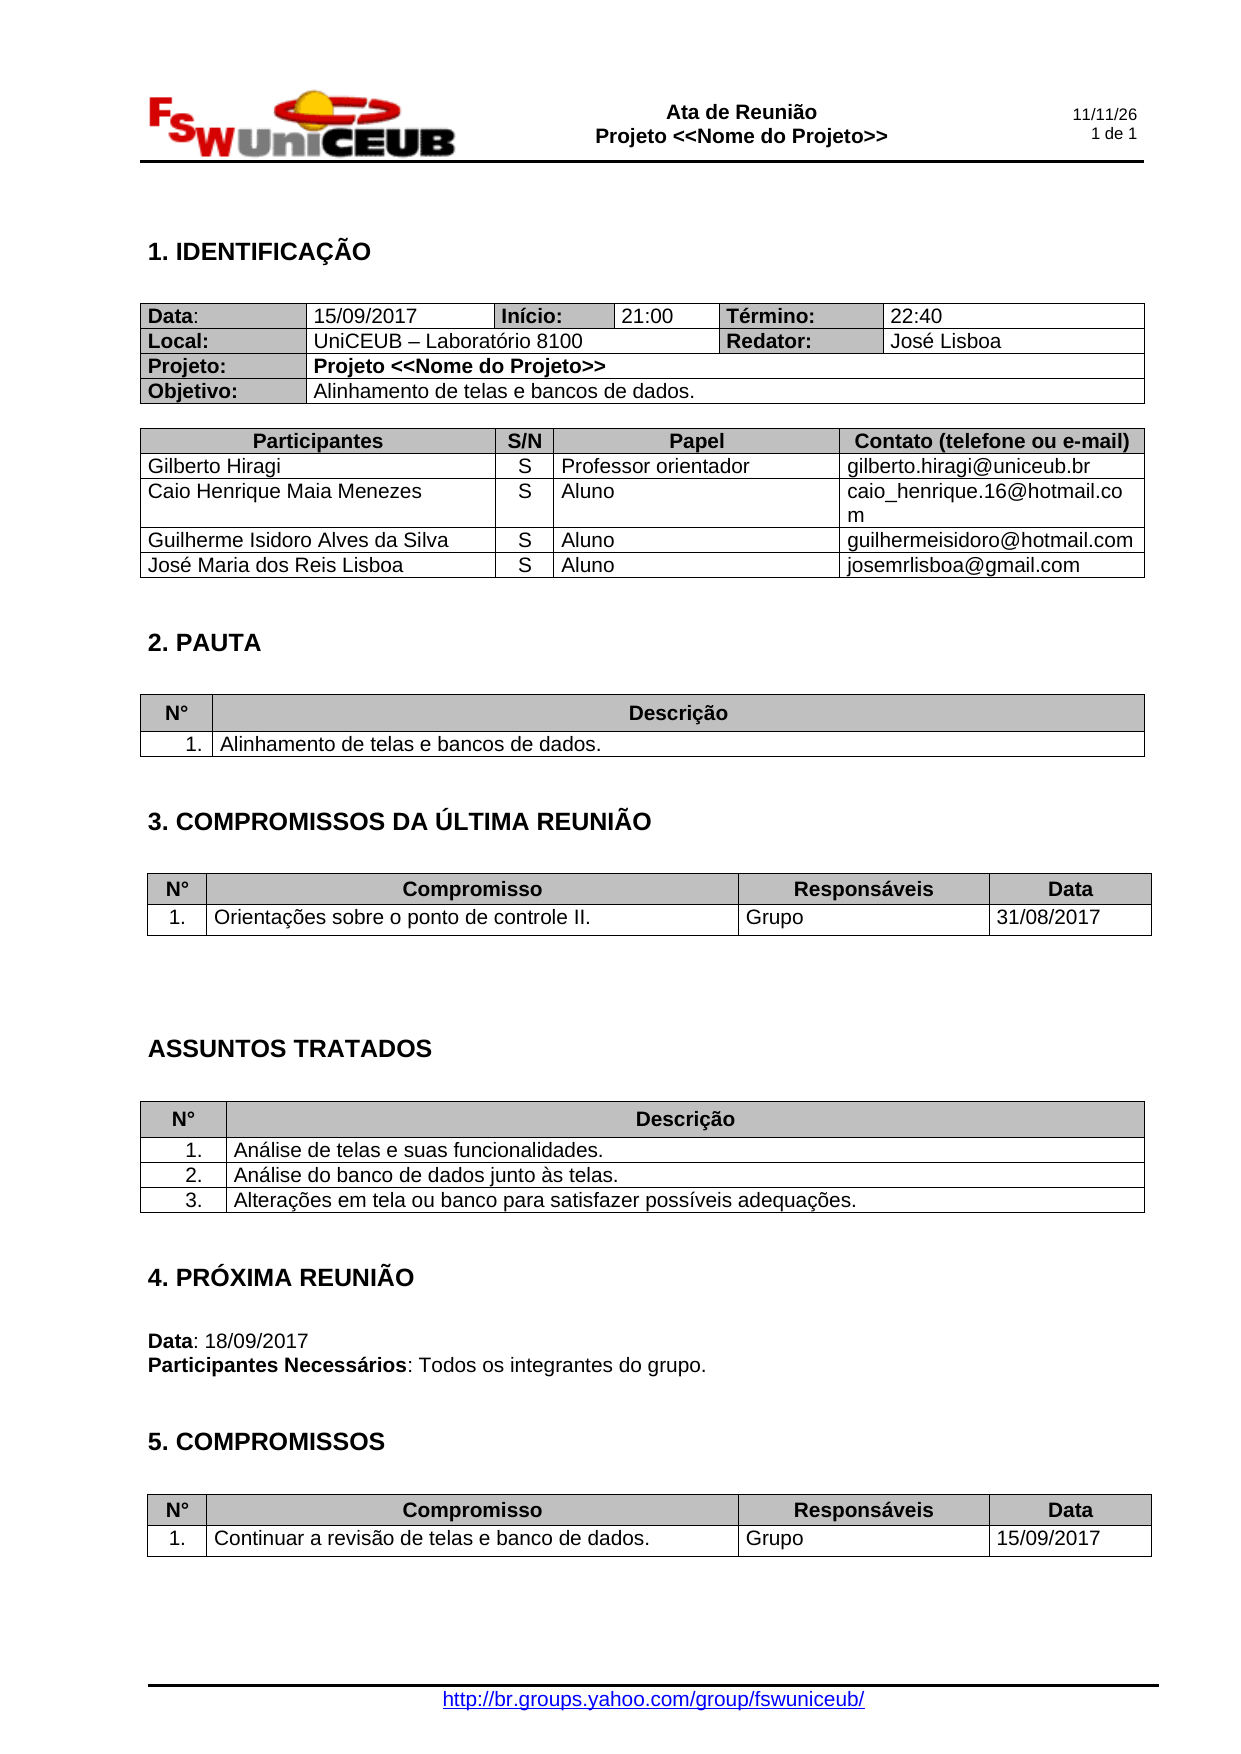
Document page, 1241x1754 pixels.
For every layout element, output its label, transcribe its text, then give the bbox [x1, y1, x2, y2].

text Participantes Necessários: Todos os integrantes do grupo. [148, 1353, 1152, 1377]
table_cell Alinhamento de telas e bancos de dados. [307, 379, 1144, 403]
text Data: 18/09/2017 [148, 1329, 1152, 1353]
subtitle PAUTA [148, 628, 1152, 657]
table_cell Objetivo: [141, 379, 306, 403]
table_header Descrição [213, 695, 1144, 731]
table_cell José Maria dos Reis Lisboa [141, 553, 495, 577]
table_cell UniCEUB – Laboratório 8100 [307, 329, 719, 353]
table_cell Análise do banco de dados junto às telas. [227, 1163, 1144, 1187]
table_cell Local: [141, 329, 306, 353]
subtitle Compromissos [148, 1427, 1152, 1456]
table_cell 15/09/2017 [990, 1526, 1151, 1556]
table_cell Professor orientador [554, 454, 839, 478]
table_cell Aluno [554, 528, 839, 552]
table_cell Caio Henrique Maia Menezes [141, 479, 495, 527]
table_cell 1. [148, 905, 206, 935]
table_cell josemrlisboa@gmail.com [840, 553, 1144, 577]
subtitle Identificação [148, 237, 1152, 265]
table_header Data [990, 1495, 1151, 1525]
table_header Responsáveis [739, 874, 989, 904]
table_cell S [496, 553, 553, 577]
table_cell [141, 1138, 226, 1162]
table_cell 31/08/2017 [990, 905, 1151, 935]
table_header Término: [720, 304, 883, 328]
table_header N° [148, 1495, 206, 1525]
table_header Participantes [141, 429, 495, 453]
table_cell S [496, 479, 553, 527]
picture [147, 88, 460, 160]
table_header Início: [495, 304, 614, 328]
table_header N° [141, 1102, 226, 1137]
table_header 15/09/2017 [307, 304, 494, 328]
table_header Compromisso [207, 1495, 738, 1525]
table_header Data: [141, 304, 306, 328]
table_header Data [990, 874, 1151, 904]
table_cell guilhermeisidoro@hotmail.com [840, 528, 1144, 552]
table_header N° [141, 695, 212, 731]
table_header 22:40 [884, 304, 1144, 328]
table_cell Orientações sobre o ponto de controle II. [207, 905, 738, 935]
subtitle COMPROMISSOS DA ÚLTIMA REUNIÃO [148, 807, 1152, 835]
table_cell Guilherme Isidoro Alves da Silva [141, 528, 495, 552]
table_cell Alinhamento de telas e bancos de dados. [213, 732, 1144, 756]
table_header Contato (telefone ou e-mail) [840, 429, 1144, 453]
subtitle Assuntos Tratados [148, 1034, 1152, 1063]
table_cell [141, 732, 212, 756]
table_header S/N [496, 429, 553, 453]
table_header 21:00 [615, 304, 719, 328]
table_cell [141, 1188, 226, 1212]
table_cell Análise de telas e suas funcionalidades. [227, 1138, 1144, 1162]
table_cell Projeto: [141, 354, 306, 378]
table_cell Redator: [720, 329, 883, 353]
table_header Compromisso [207, 874, 738, 904]
table_header Descrição [227, 1102, 1144, 1137]
table_cell caio_henrique.16@hotmail.com [840, 479, 1144, 527]
table_cell S [496, 454, 553, 478]
table_cell Grupo [739, 1526, 989, 1556]
table_header Papel [554, 429, 839, 453]
table_cell 1. [148, 1526, 206, 1556]
table_cell Continuar a revisão de telas e banco de dados. [207, 1526, 738, 1556]
table_cell José Lisboa [884, 329, 1144, 353]
table_header Responsáveis [739, 1495, 989, 1525]
table_cell Aluno [554, 479, 839, 527]
table_cell Alterações em tela ou banco para satisfazer possíveis adequações. [227, 1188, 1144, 1212]
table_cell gilberto.hiragi@uniceub.br [840, 454, 1144, 478]
table_header N° [148, 874, 206, 904]
subtitle Próxima Reunião [148, 1263, 1152, 1292]
table_cell Grupo [739, 905, 989, 935]
table_cell Projeto E-Streaming [307, 354, 1144, 378]
table_cell Gilberto Hiragi [141, 454, 495, 478]
table_cell Aluno [554, 553, 839, 577]
table_cell S [496, 528, 553, 552]
table_cell [141, 1163, 226, 1187]
